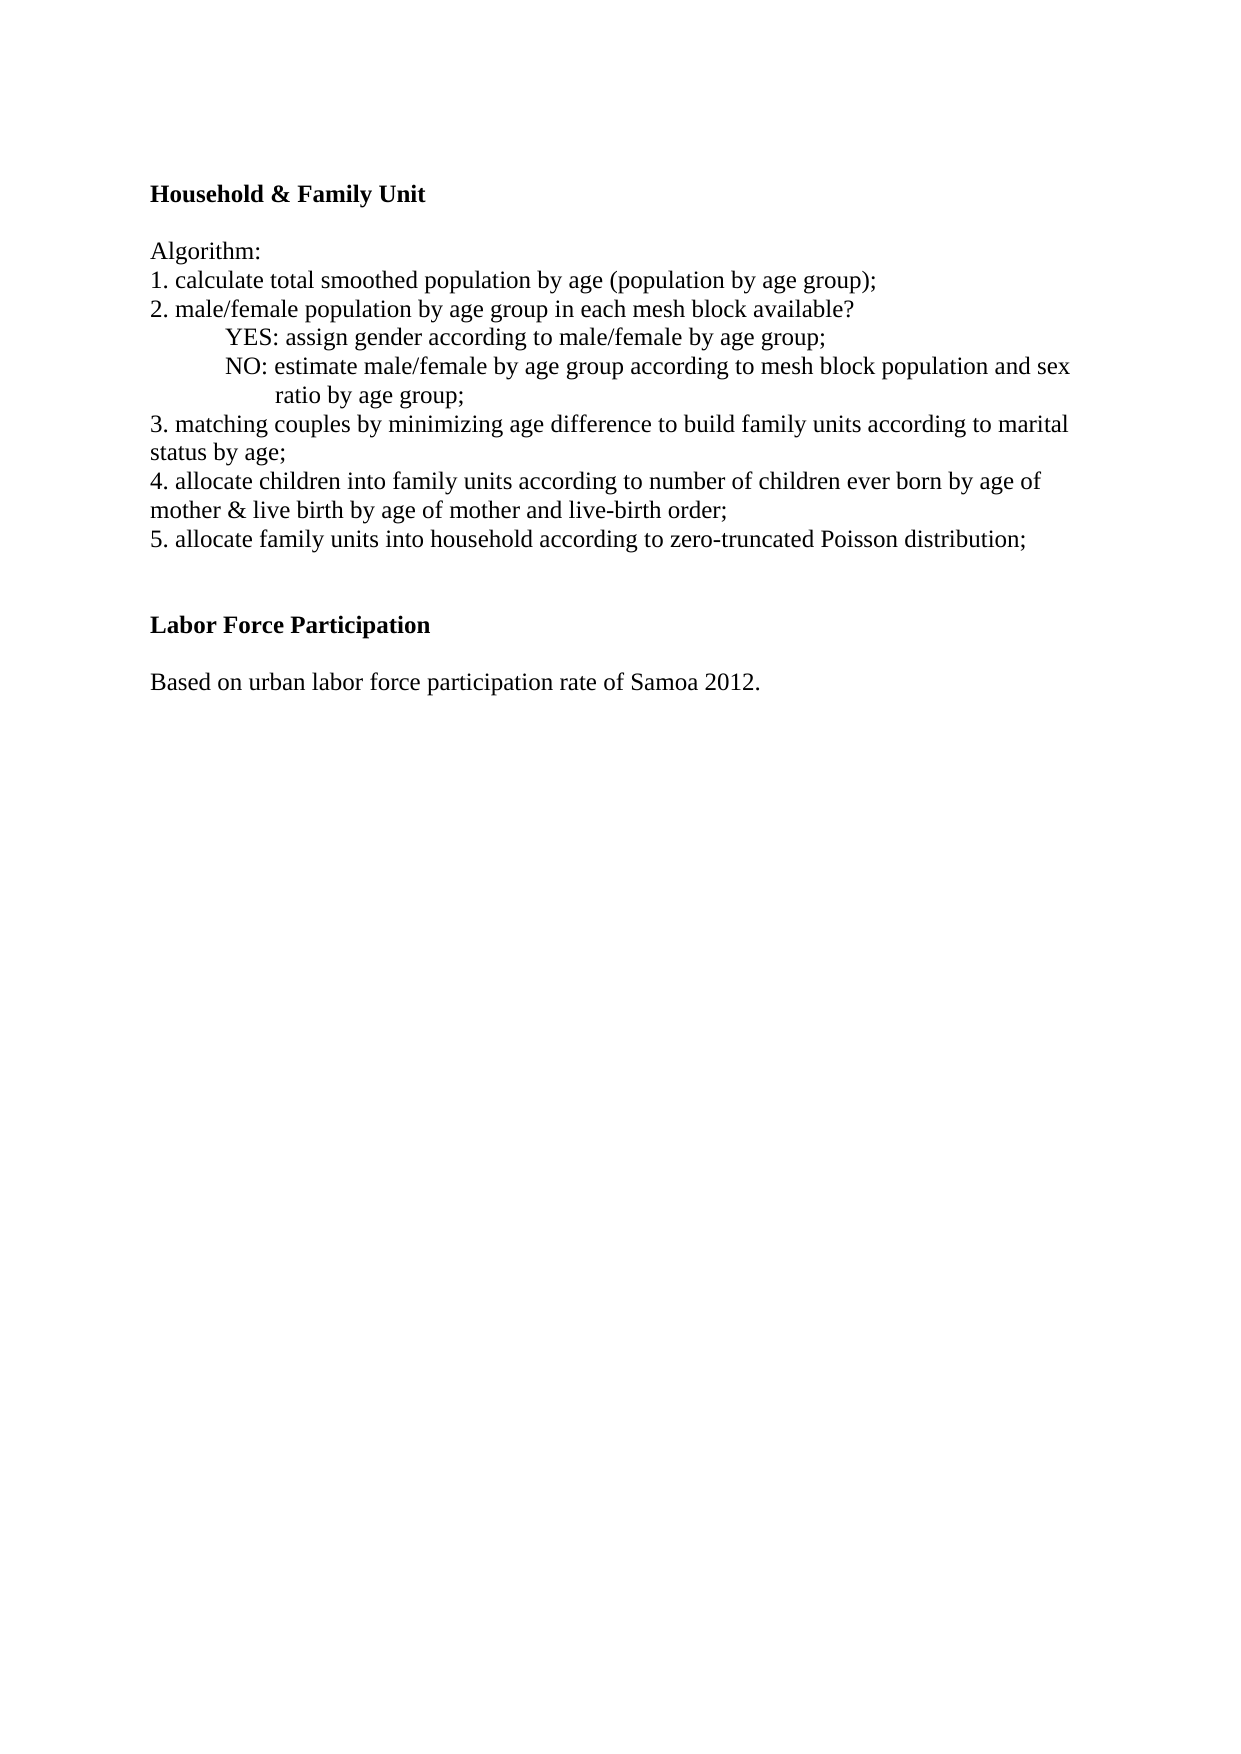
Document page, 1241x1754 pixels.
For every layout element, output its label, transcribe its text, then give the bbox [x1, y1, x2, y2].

text 1. calculate total smoothed population by age (population by age group); [150, 265, 1090, 294]
text Household & Family Unit [150, 179, 1090, 207]
text Based on urban labor force participation rate of Samoa 2012. [150, 667, 1090, 696]
text 5. allocate family units into household according to zero-truncated Poisson distribution; [150, 524, 1090, 552]
text Algorithm: [150, 236, 1090, 265]
text 2. male/female population by age group in each mesh block available? [150, 294, 1090, 322]
text 4. allocate children into family units according to number of children ever born by age of mother & live birth by age of mother and live-birth order; [150, 466, 1090, 524]
text ratio by age group; [225, 380, 1090, 409]
text 3. matching couples by minimizing age difference to build family units according to marital status by age; [150, 409, 1090, 466]
text Labor Force Participation [150, 610, 1090, 639]
text YES: assign gender according to male/female by age group; [150, 322, 1090, 351]
text NO: estimate male/female by age group according to mesh block population and sex [150, 351, 1090, 380]
